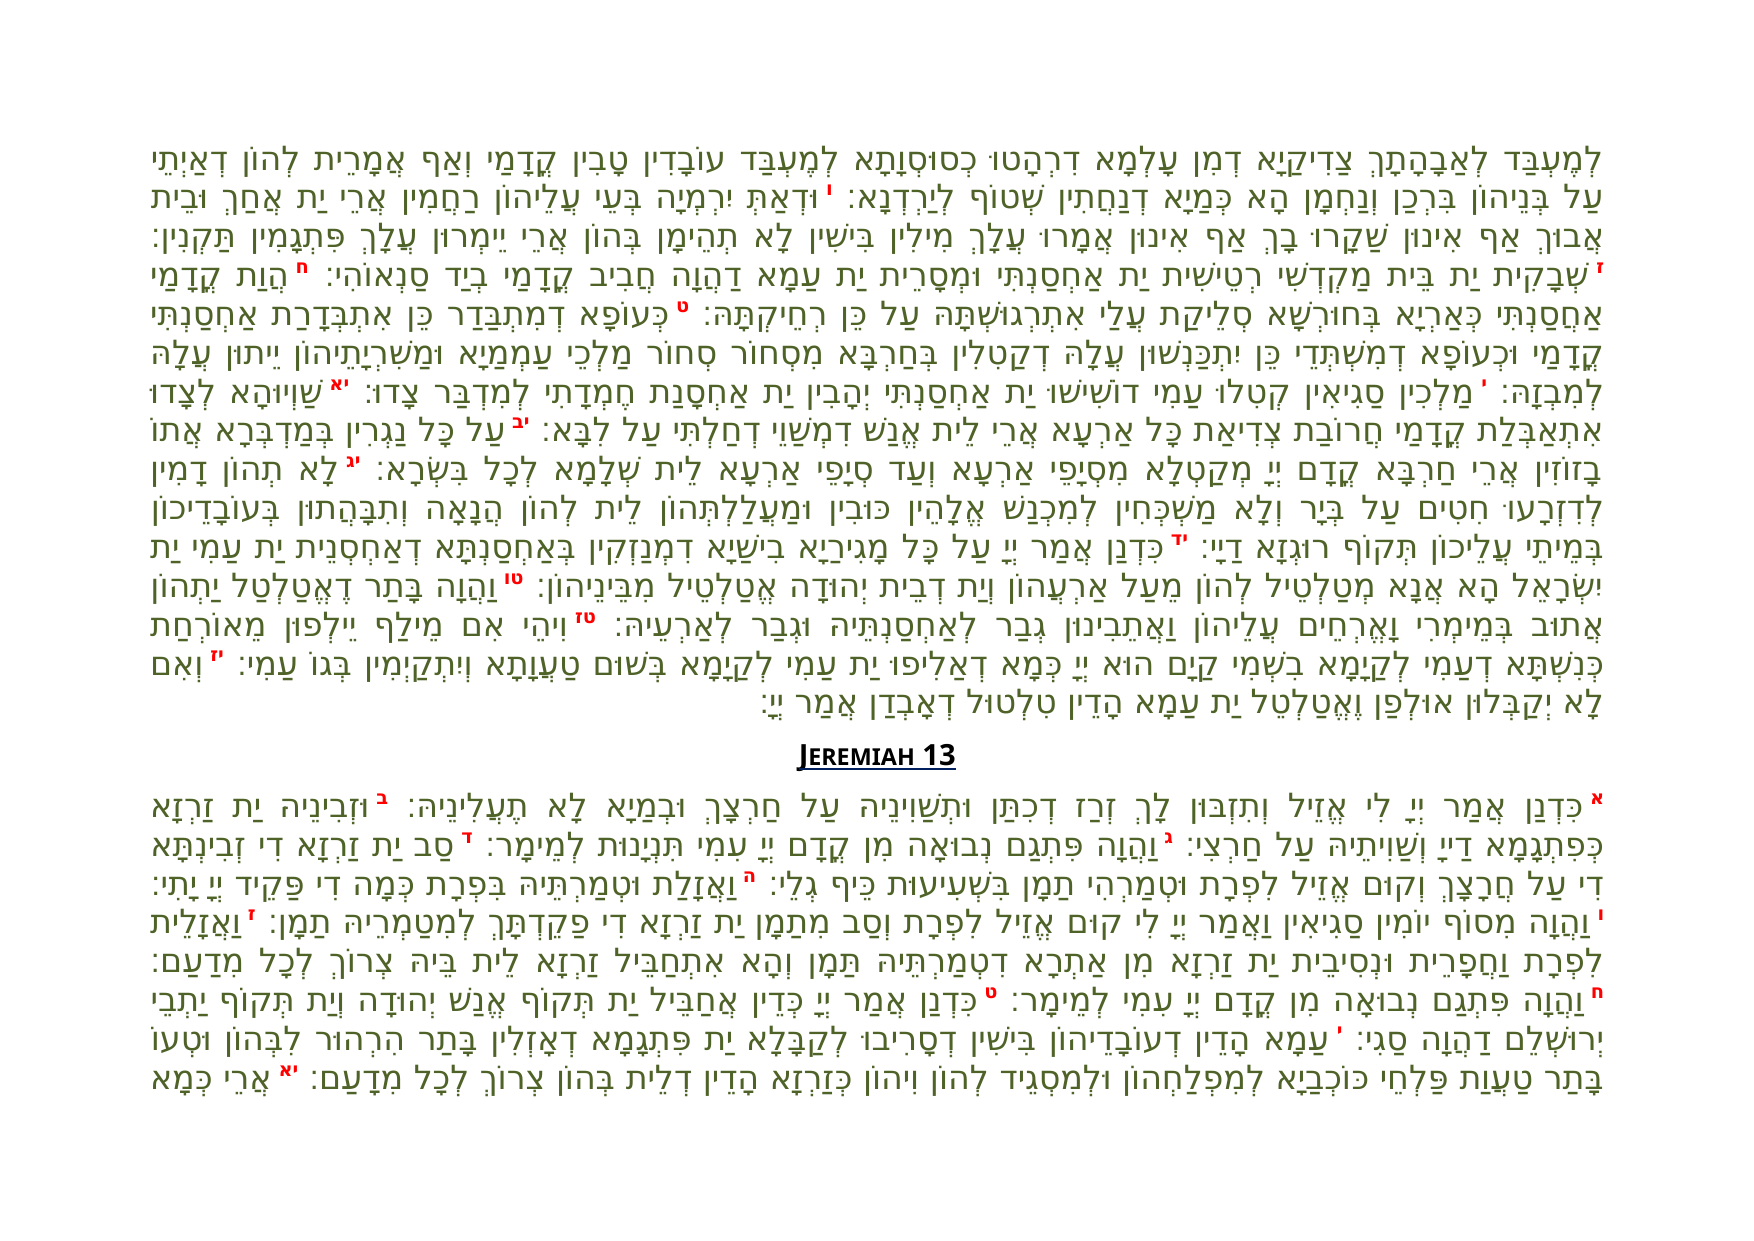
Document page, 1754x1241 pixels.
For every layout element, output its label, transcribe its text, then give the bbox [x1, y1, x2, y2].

text Jeremiah 13 [150, 734, 1604, 774]
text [150, 786, 1604, 1097]
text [150, 139, 1604, 722]
